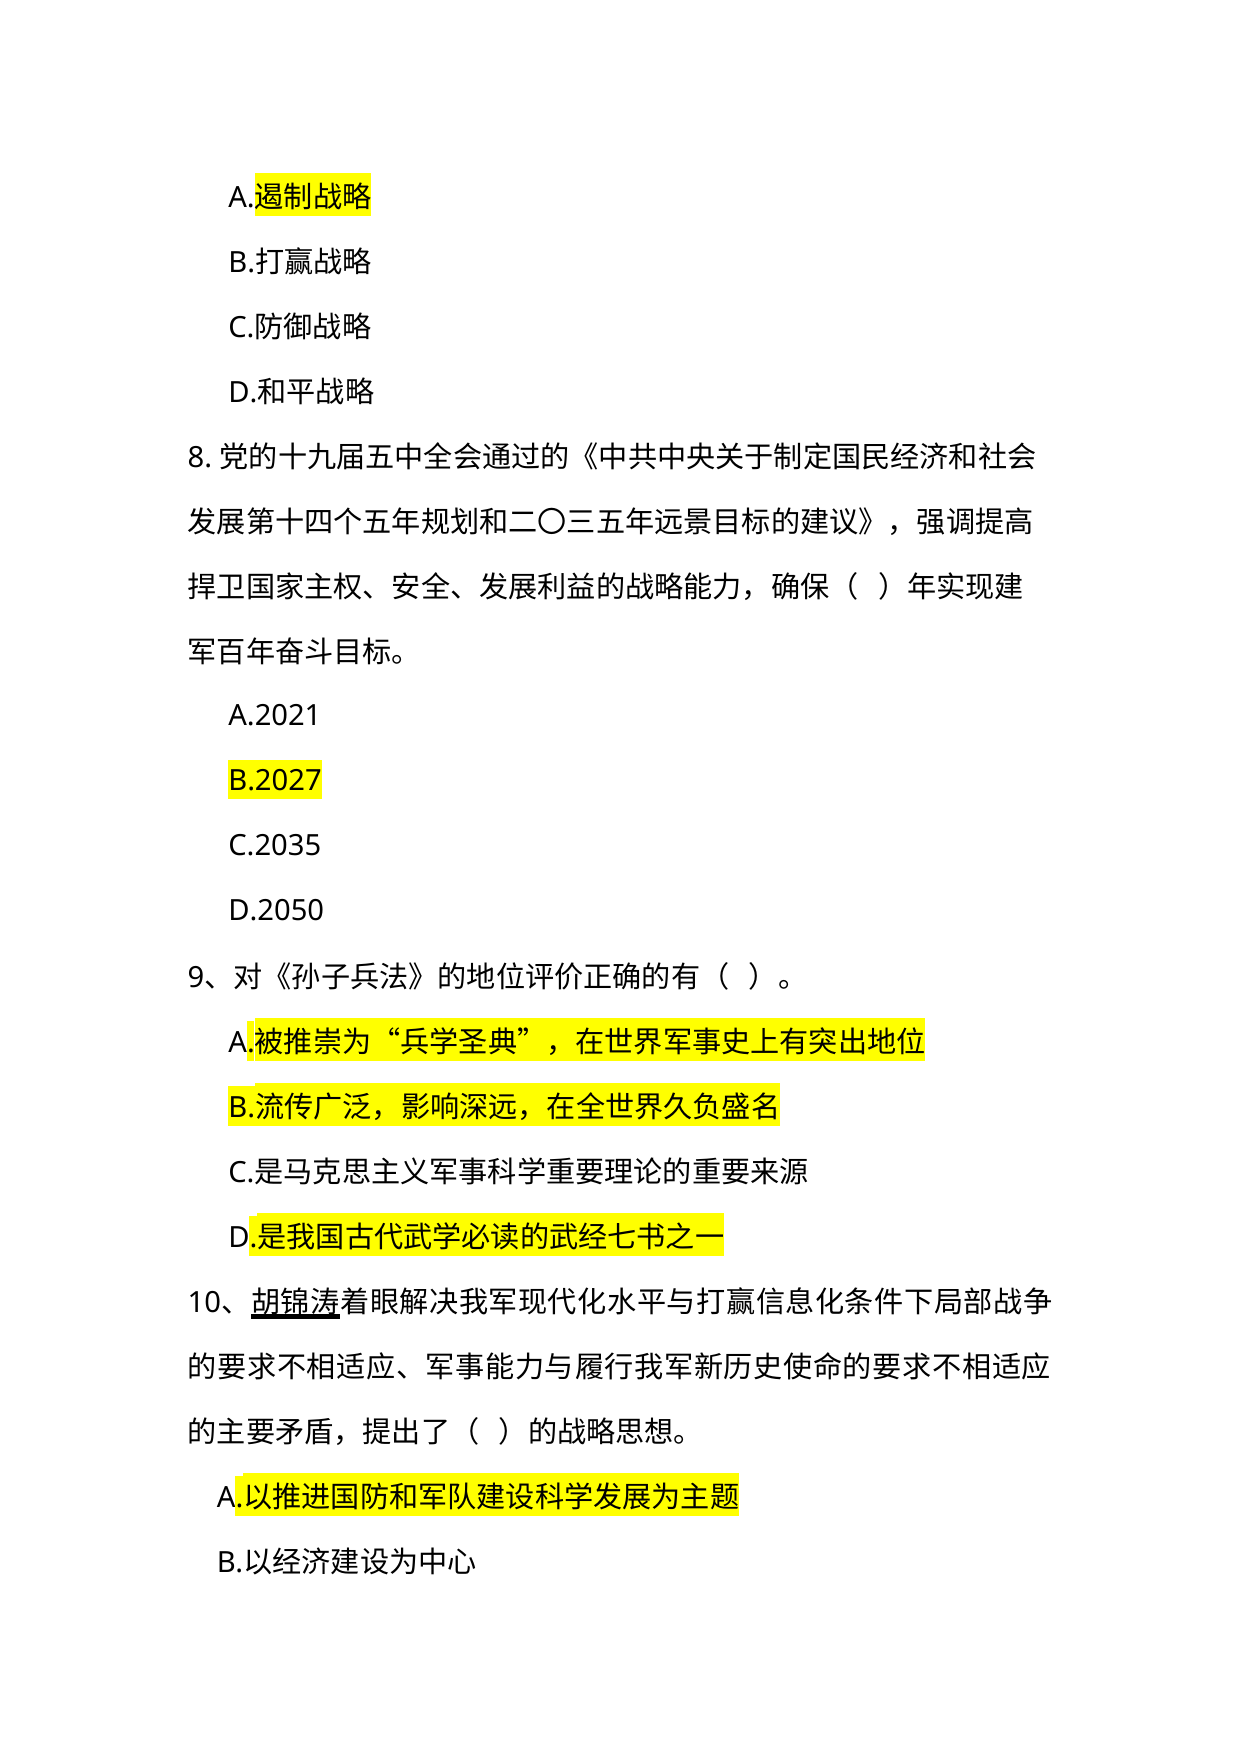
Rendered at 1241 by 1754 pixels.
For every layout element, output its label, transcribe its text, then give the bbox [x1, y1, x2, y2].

text B.以经济建设为中心 [187, 1527, 1053, 1592]
text A.被推崇为“兵学圣典”，在世界军事史上有突出地位 [187, 1007, 1053, 1072]
text D.是我国古代武学必读的武经七书之一 [187, 1202, 1053, 1267]
text C.2035 [187, 812, 1053, 877]
text A.2021 [187, 682, 1053, 747]
text B.打赢战略 [187, 227, 1053, 292]
text 8. 党的十九届五中全会通过的《中共中央关于制定国民经济和社会发展第十四个五年规划和二〇三五年远景目标的建议》，强调提高捍卫国家主权、安全、发展利益的战略能力，确保（ ）年实现建军百年奋斗目标。 [187, 422, 1053, 682]
text 9、对《孙子兵法》的地位评价正确的有（ ）。 [187, 942, 1053, 1007]
text A.以推进国防和军队建设科学发展为主题 [187, 1462, 1053, 1527]
text B.2027 [187, 747, 1053, 812]
text A.遏制战略 [187, 162, 1053, 227]
text D.和平战略 [187, 357, 1053, 422]
text D.2050 [187, 877, 1053, 942]
text B.流传广泛，影响深远，在全世界久负盛名 [187, 1072, 1053, 1137]
text C.是马克思主义军事科学重要理论的重要来源 [187, 1137, 1053, 1202]
text 10、胡锦涛着眼解决我军现代化水平与打赢信息化条件下局部战争的要求不相适应、军事能力与履行我军新历史使命的要求不相适应的主要矛盾，提出了（ ）的战略思想。 [187, 1267, 1053, 1462]
text C.防御战略 [187, 292, 1053, 357]
